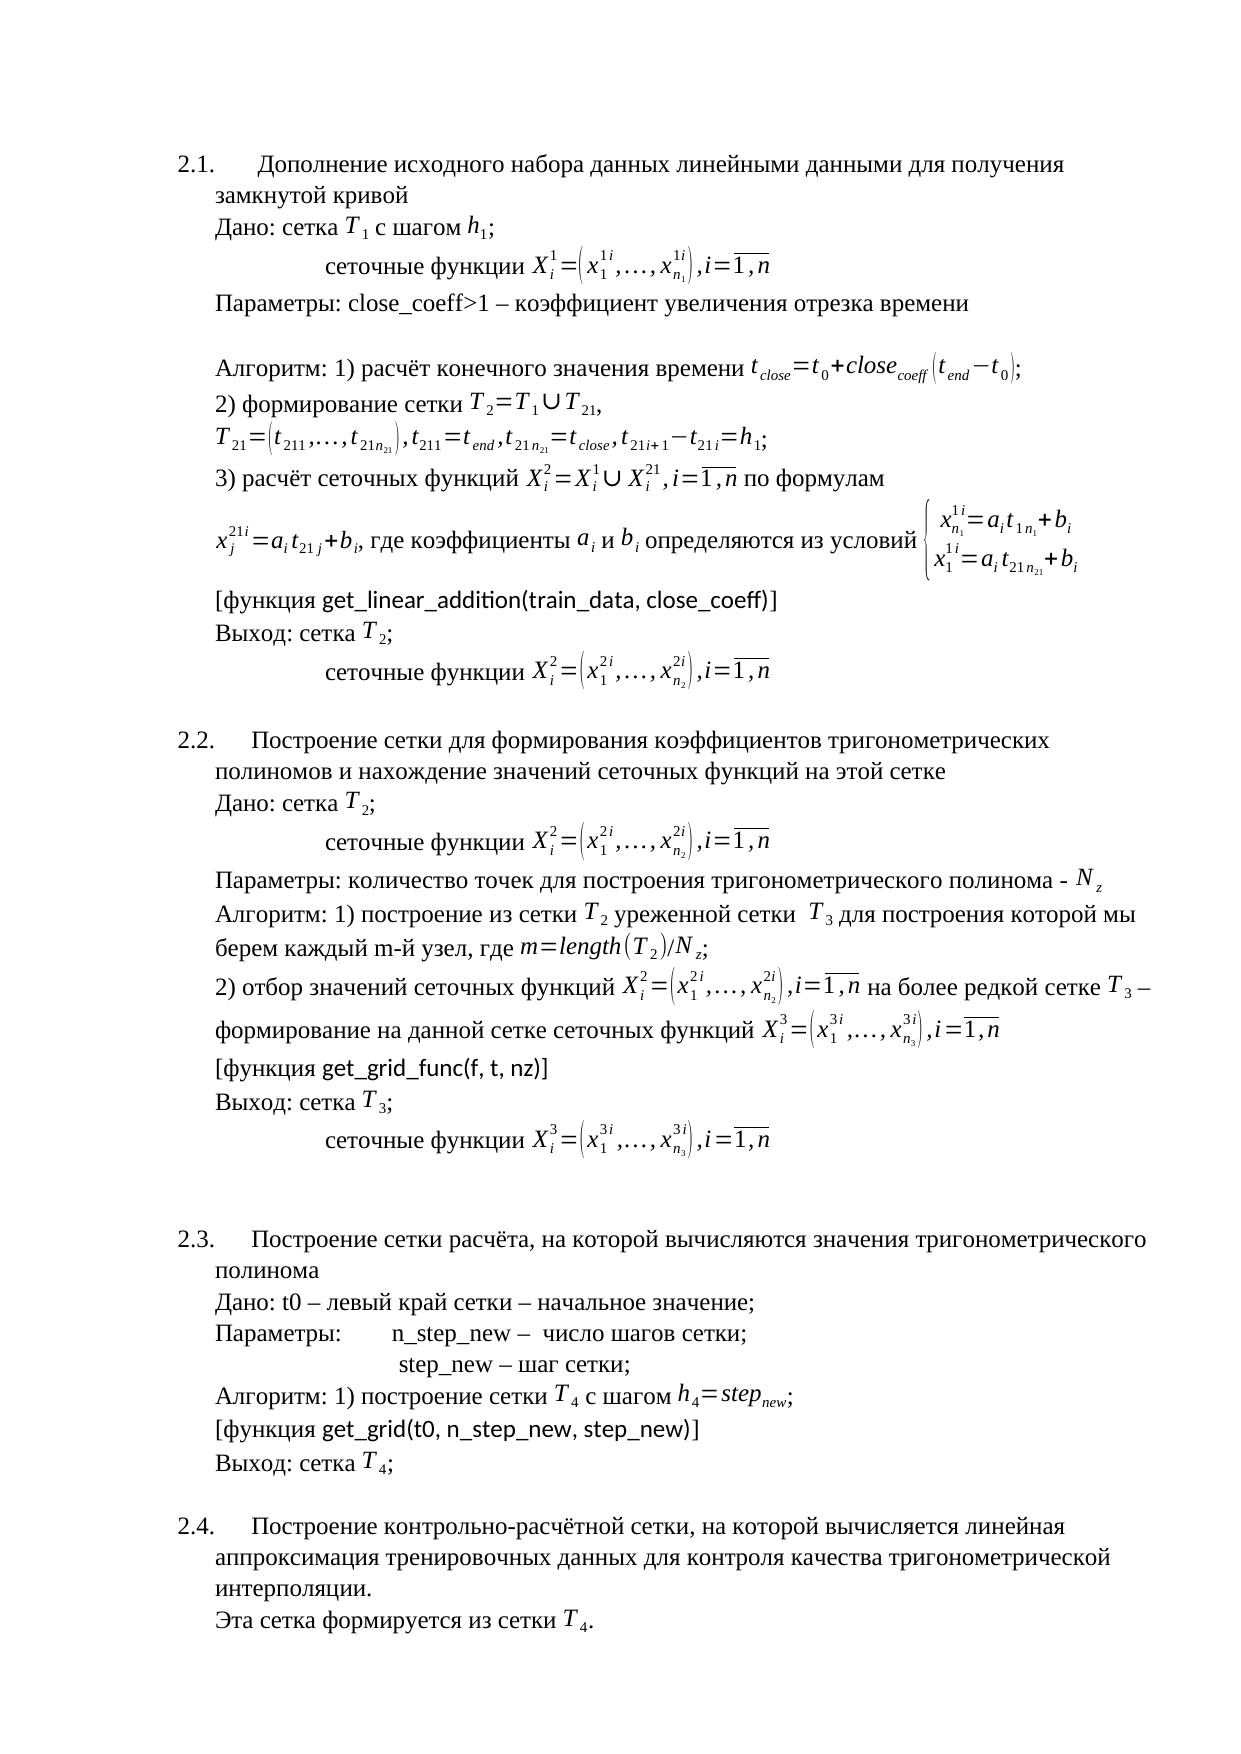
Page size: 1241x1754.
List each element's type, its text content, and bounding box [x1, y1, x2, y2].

list [функция get_grid_func(f, t, nz)] [215, 1052, 1152, 1083]
list [функция get_linear_addition(train_data, close_coeff)] [215, 584, 1152, 614]
list 2) отбор значений сеточных функций на более редкой сетке – формирование на данной сетке сеточных функций [215, 966, 1152, 1050]
list [функция get_grid(t0, n_step_new, step_new)] [215, 1413, 1152, 1444]
list сеточные функции [215, 650, 1152, 692]
list Дано: t0 – левый край сетки – начальное значение; [215, 1287, 1152, 1315]
list 2) формирование сетки , ; [215, 387, 1152, 458]
list Выход: сетка ; [215, 1085, 1152, 1117]
list Алгоритм: 1) построение из сетки уреженной сетки для построения которой мы берем каждый m-й узел, где /; [215, 898, 1152, 963]
list Построение контрольно-расчётной сетки, на которой вычисляется линейная аппроксимация тренировочных данных для контроля качества тригонометрической интерполяции. [177, 1511, 1152, 1602]
list сеточные функции [215, 245, 1152, 286]
list Параметры: close_coeff>1 – коэффициент увеличения отрезка времени [215, 288, 1152, 317]
list Дано: сетка с шагом ; [215, 211, 1152, 243]
list , где коэффициенты и определяются из условий [215, 498, 1152, 582]
list Эта сетка формируется из сетки . [215, 1604, 1152, 1636]
list step_new – шаг сетки; [215, 1349, 1152, 1377]
list 3) расчёт сеточных функций по формулам [215, 460, 1152, 495]
list Дано: сетка ; [215, 787, 1152, 818]
list Алгоритм: 1) построение сетки с шагом ; [215, 1380, 1152, 1411]
list Дополнение исходного набора данных линейными данными для получения замкнутой кривой [177, 149, 1152, 209]
list сеточные функции [215, 1119, 1152, 1160]
list Построение сетки расчёта, на которой вычисляются значения тригонометрического полинома [177, 1224, 1152, 1284]
list Построение сетки для формирования коэффициентов тригонометрических полиномов и нахождение значений сеточных функций на этой сетке [177, 725, 1152, 785]
list сеточные функции [215, 821, 1152, 862]
list Параметры: n_step_new – число шагов сетки; [215, 1318, 1152, 1346]
list Параметры: количество точек для построения тригонометрического полинома - [215, 864, 1152, 895]
list Выход: сетка ; [215, 1446, 1152, 1478]
list Выход: сетка ; [215, 617, 1152, 648]
list Алгоритм: 1) расчёт конечного значения времени ; [215, 350, 1152, 385]
